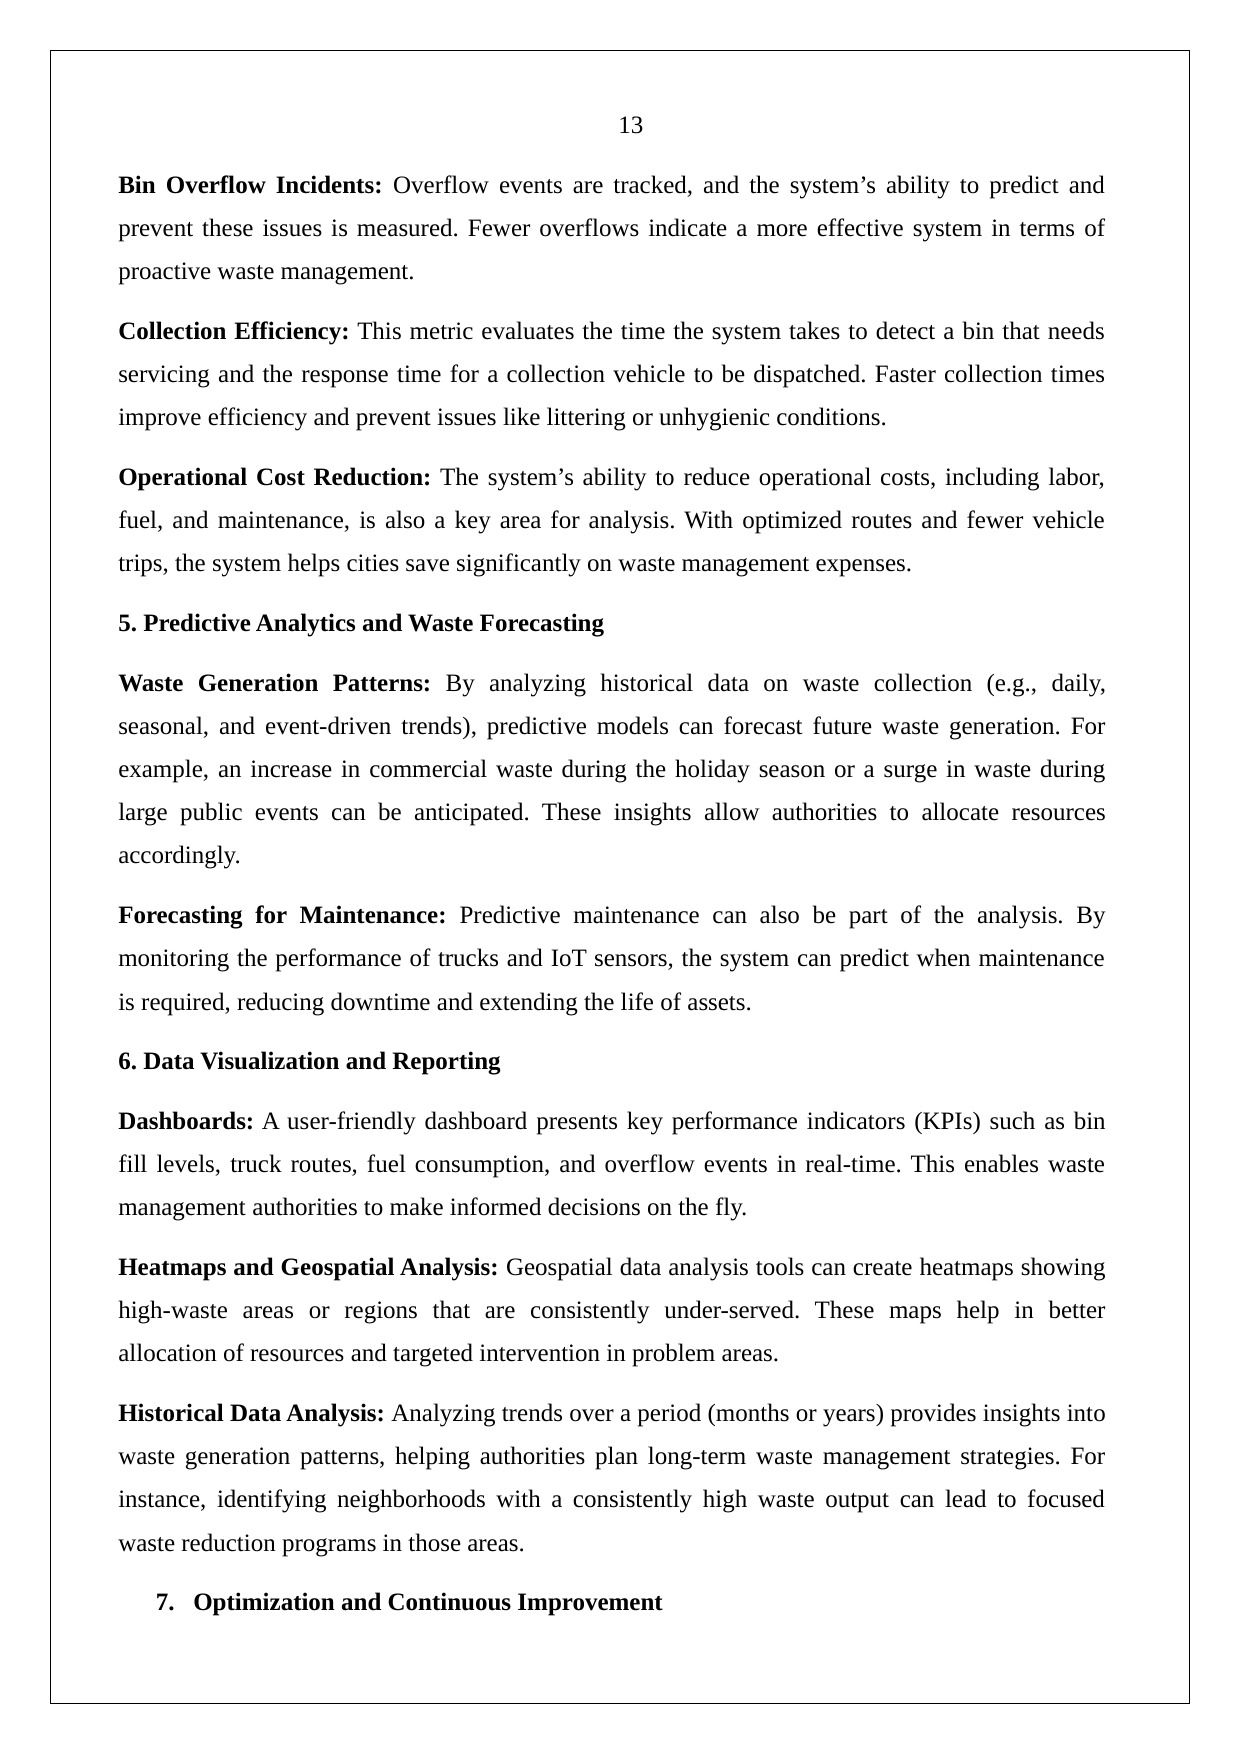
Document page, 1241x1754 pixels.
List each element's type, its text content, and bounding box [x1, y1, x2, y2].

text 13 [118, 110, 1106, 139]
list Optimization and Continuous Improvement [156, 1587, 1106, 1616]
text Historical Data Analysis: Analyzing trends over a period (months or years) provides insights into waste generation patterns, helping authorities plan long-term waste management strategies. For instance, identifying neighborhoods with a consistently high waste output can lead to focused waste reduction programs in those areas. [118, 1398, 1106, 1556]
text 6. Data Visualization and Reporting [118, 1046, 1106, 1075]
text Collection Efficiency: This metric evaluates the time the system takes to detect a bin that needs servicing and the response time for a collection vehicle to be dispatched. Faster collection times improve efficiency and prevent issues like littering or unhygienic conditions. [118, 316, 1106, 431]
text Forecasting for Maintenance: Predictive maintenance can also be part of the analysis. By monitoring the performance of trucks and IoT sensors, the system can predict when maintenance is required, reducing downtime and extending the life of assets. [118, 900, 1106, 1015]
text Dashboards: A user-friendly dashboard presents key performance indicators (KPIs) such as bin fill levels, truck routes, fuel consumption, and overflow events in real-time. This enables waste management authorities to make informed decisions on the fly. [118, 1106, 1106, 1221]
text Operational Cost Reduction: The system’s ability to reduce operational costs, including labor, fuel, and maintenance, is also a key area for analysis. With optimized routes and fewer vehicle trips, the system helps cities save significantly on waste management expenses. [118, 462, 1106, 577]
text Waste Generation Patterns: By analyzing historical data on waste collection (e.g., daily, seasonal, and event-driven trends), predictive models can forecast future waste generation. For example, an increase in commercial waste during the holiday season or a surge in waste during large public events can be anticipated. These insights allow authorities to allocate resources accordingly. [118, 668, 1106, 869]
text Heatmaps and Geospatial Analysis: Geospatial data analysis tools can create heatmaps showing high-waste areas or regions that are consistently under-served. These maps help in better allocation of resources and targeted intervention in problem areas. [118, 1252, 1106, 1367]
text 5. Predictive Analytics and Waste Forecasting [118, 608, 1106, 637]
text Bin Overflow Incidents: Overflow events are tracked, and the system’s ability to predict and prevent these issues is measured. Fewer overflows indicate a more effective system in terms of proactive waste management. [118, 170, 1106, 285]
